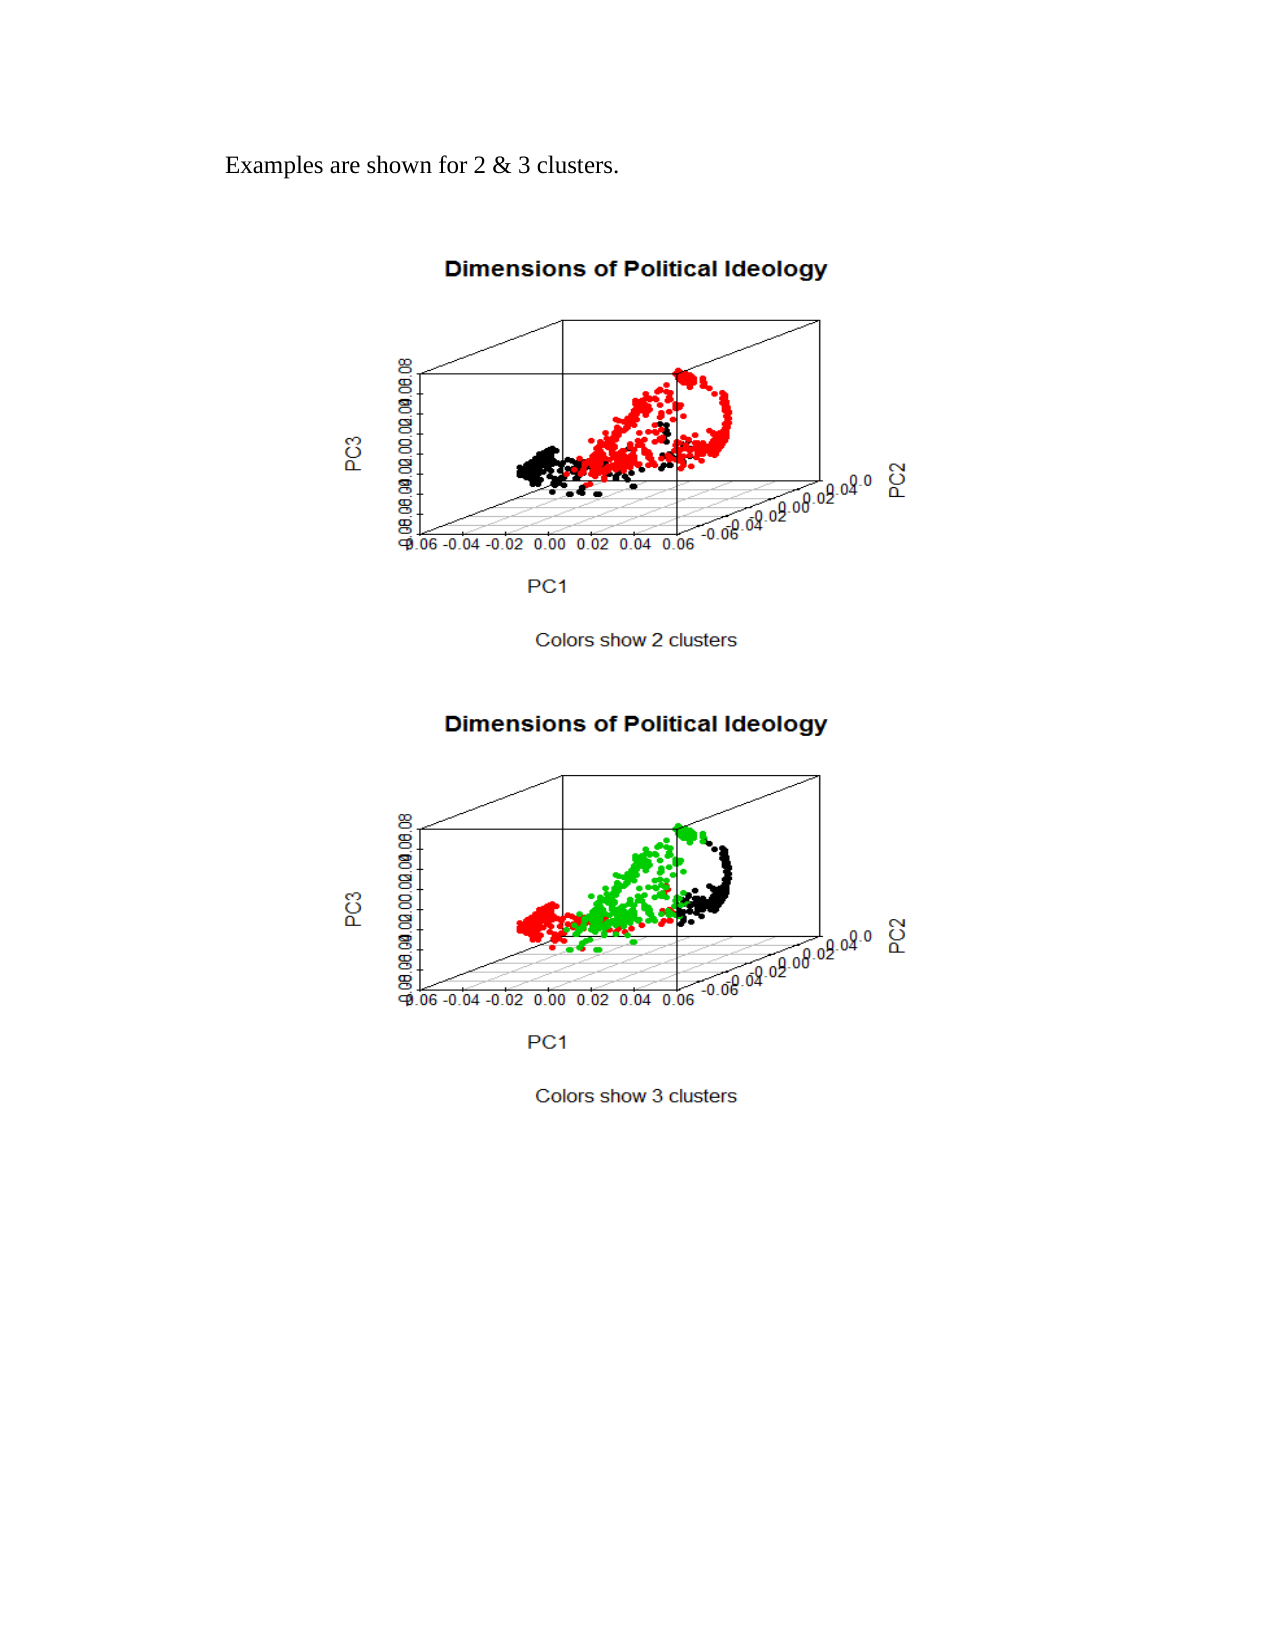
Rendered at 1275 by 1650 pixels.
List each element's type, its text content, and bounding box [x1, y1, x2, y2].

text Examples are shown for 2 & 3 clusters. [150, 150, 1125, 179]
picture [326, 679, 949, 1108]
picture [326, 224, 949, 652]
